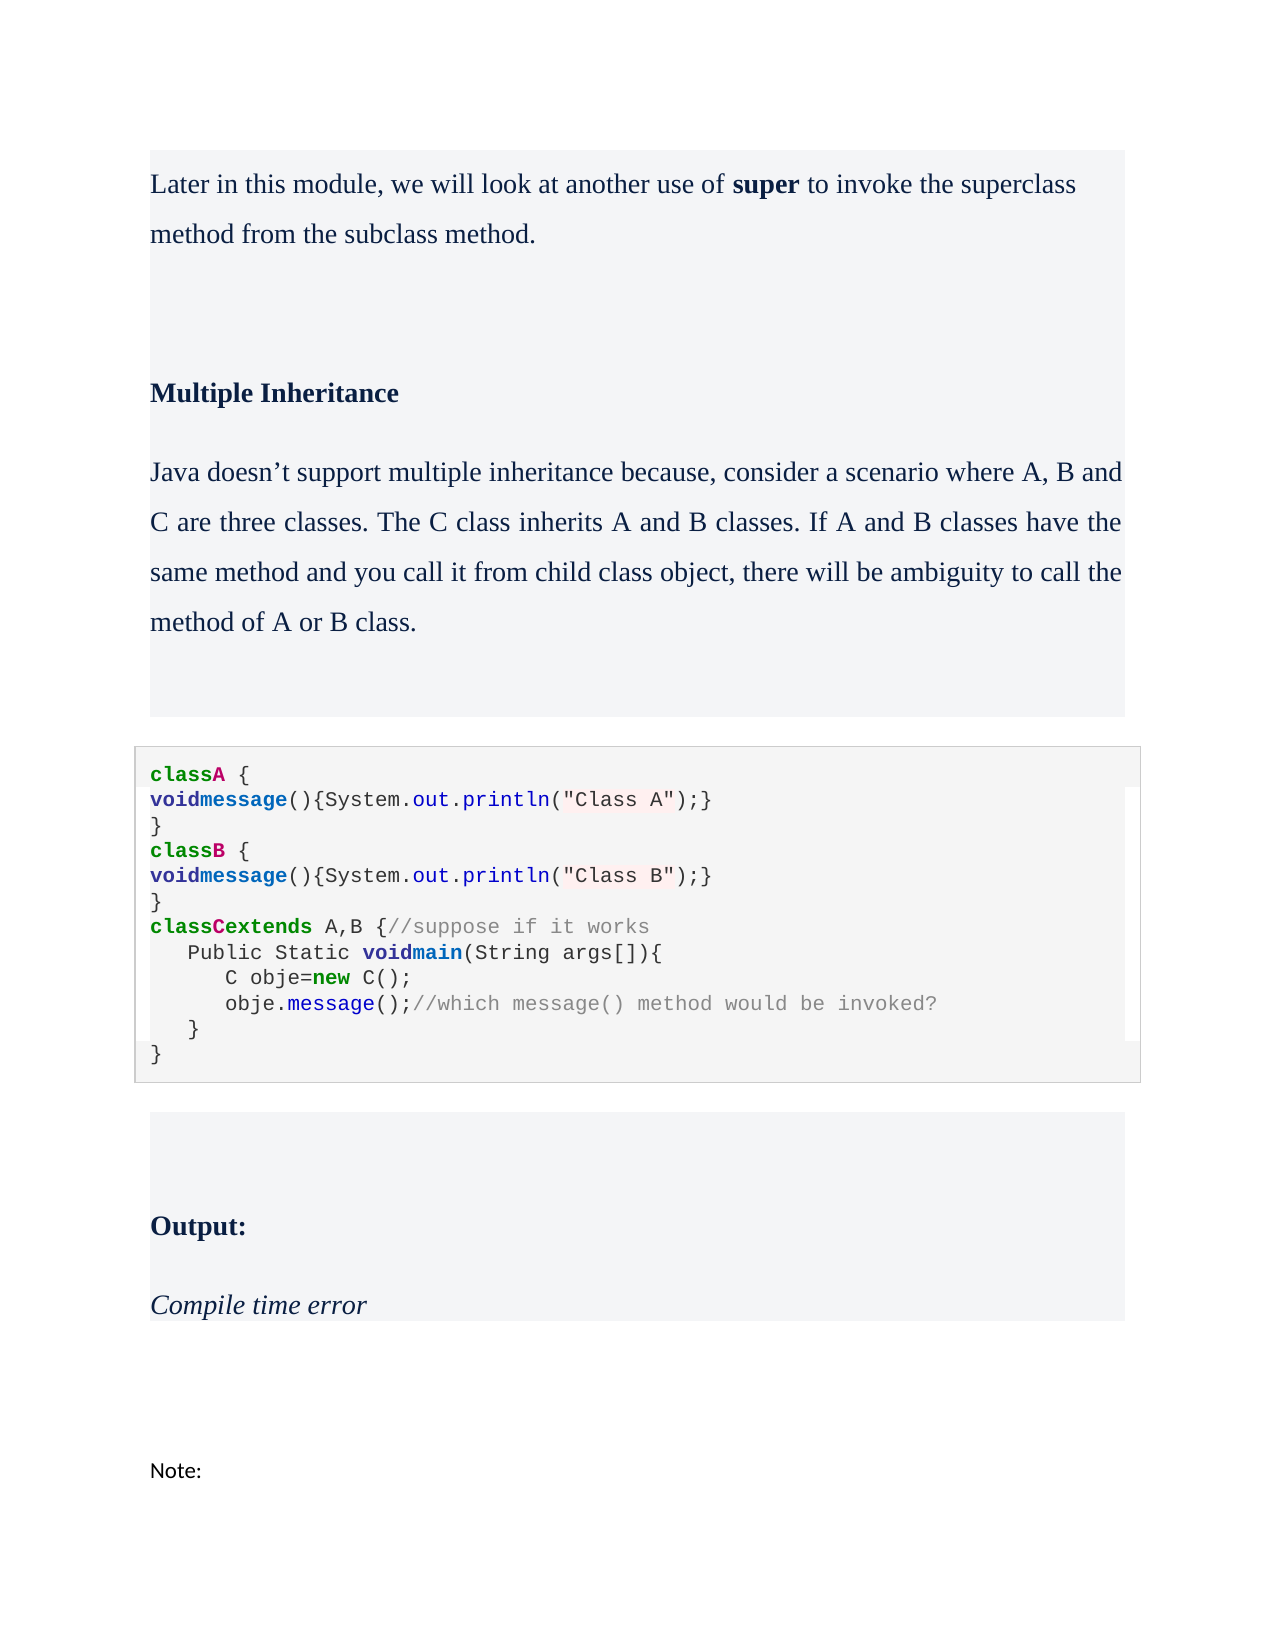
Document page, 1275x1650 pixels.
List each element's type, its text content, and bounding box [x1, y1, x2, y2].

text Java doesn’t support multiple inheritance because, consider a scenario where A, B and C are three classes. The C class inherits A and B classes. If A and B classes have the same method and you call it from child class object, there will be ambiguity to call the method of A or B class. [150, 437, 1125, 637]
text voidmessage(){System.out.println("Class B");} [150, 864, 1125, 889]
text obje.message();//which message() method would be invoked? [150, 991, 1125, 1016]
text Multiple Inheritance [150, 358, 1125, 408]
text Note: [150, 1456, 1125, 1484]
text } [150, 813, 1125, 838]
text Later in this module, we will look at another use of super to invoke the superclass method from the subclass method. [150, 150, 1125, 250]
text C obje=new C(); [150, 965, 1125, 991]
text } [136, 1025, 1140, 1082]
text classB { [150, 838, 1125, 864]
text voidmessage(){System.out.println("Class A");} [150, 787, 1125, 813]
text } [150, 889, 1125, 914]
text classCextends A,B {//suppose if it works [150, 914, 1125, 940]
text Public Static voidmain(String args[]){ [150, 940, 1125, 965]
text classA { [136, 747, 1140, 787]
text Compile time error [150, 1271, 1125, 1321]
text Output: [150, 1191, 1125, 1241]
